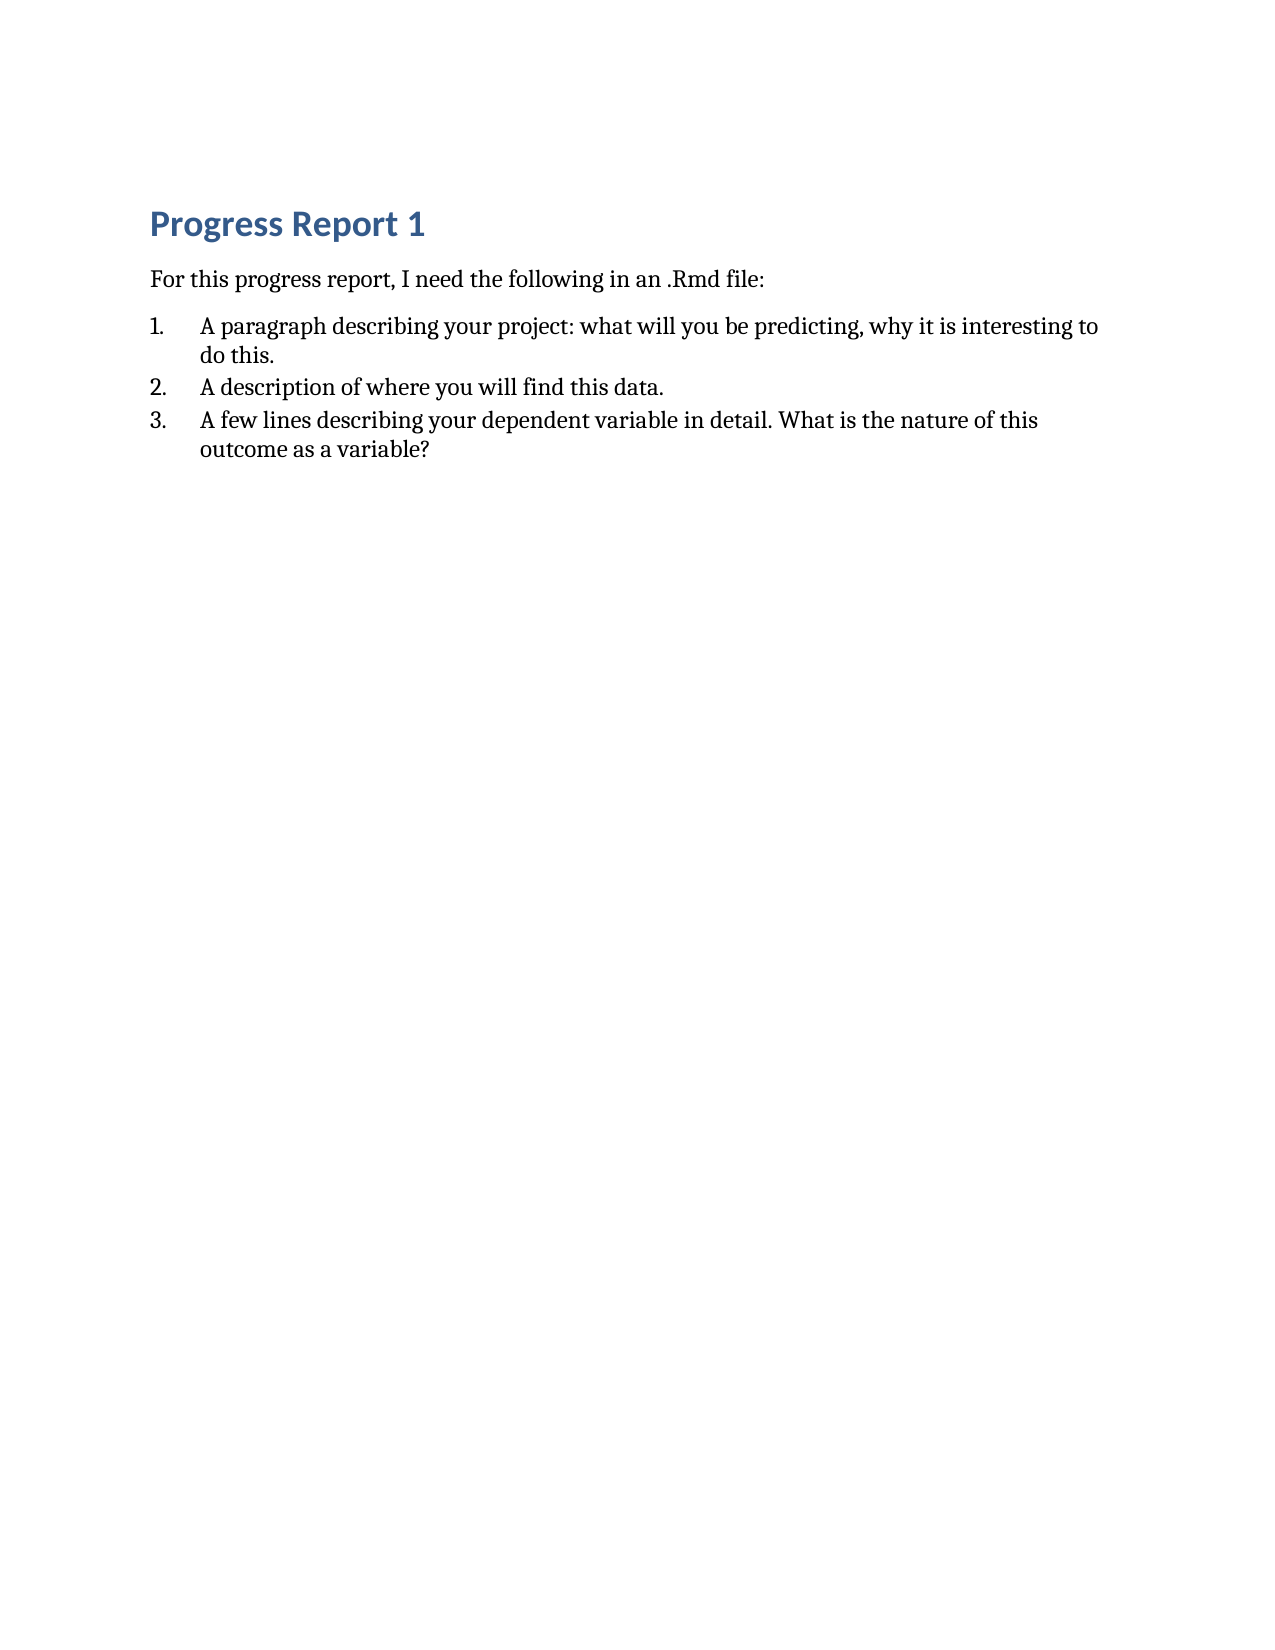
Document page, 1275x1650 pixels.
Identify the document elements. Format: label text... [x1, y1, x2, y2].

text For this progress report, I need the following in an .Rmd file: [150, 264, 1125, 293]
subtitle Progress Report 1 [150, 200, 1125, 246]
list A few lines describing your dependent variable in detail. What is the nature of this outcome as a variable? [150, 406, 1125, 463]
list A description of where you will find this data. [150, 373, 1125, 402]
list A paragraph describing your project: what will you be predicting, why it is interesting to do this. [150, 312, 1125, 369]
